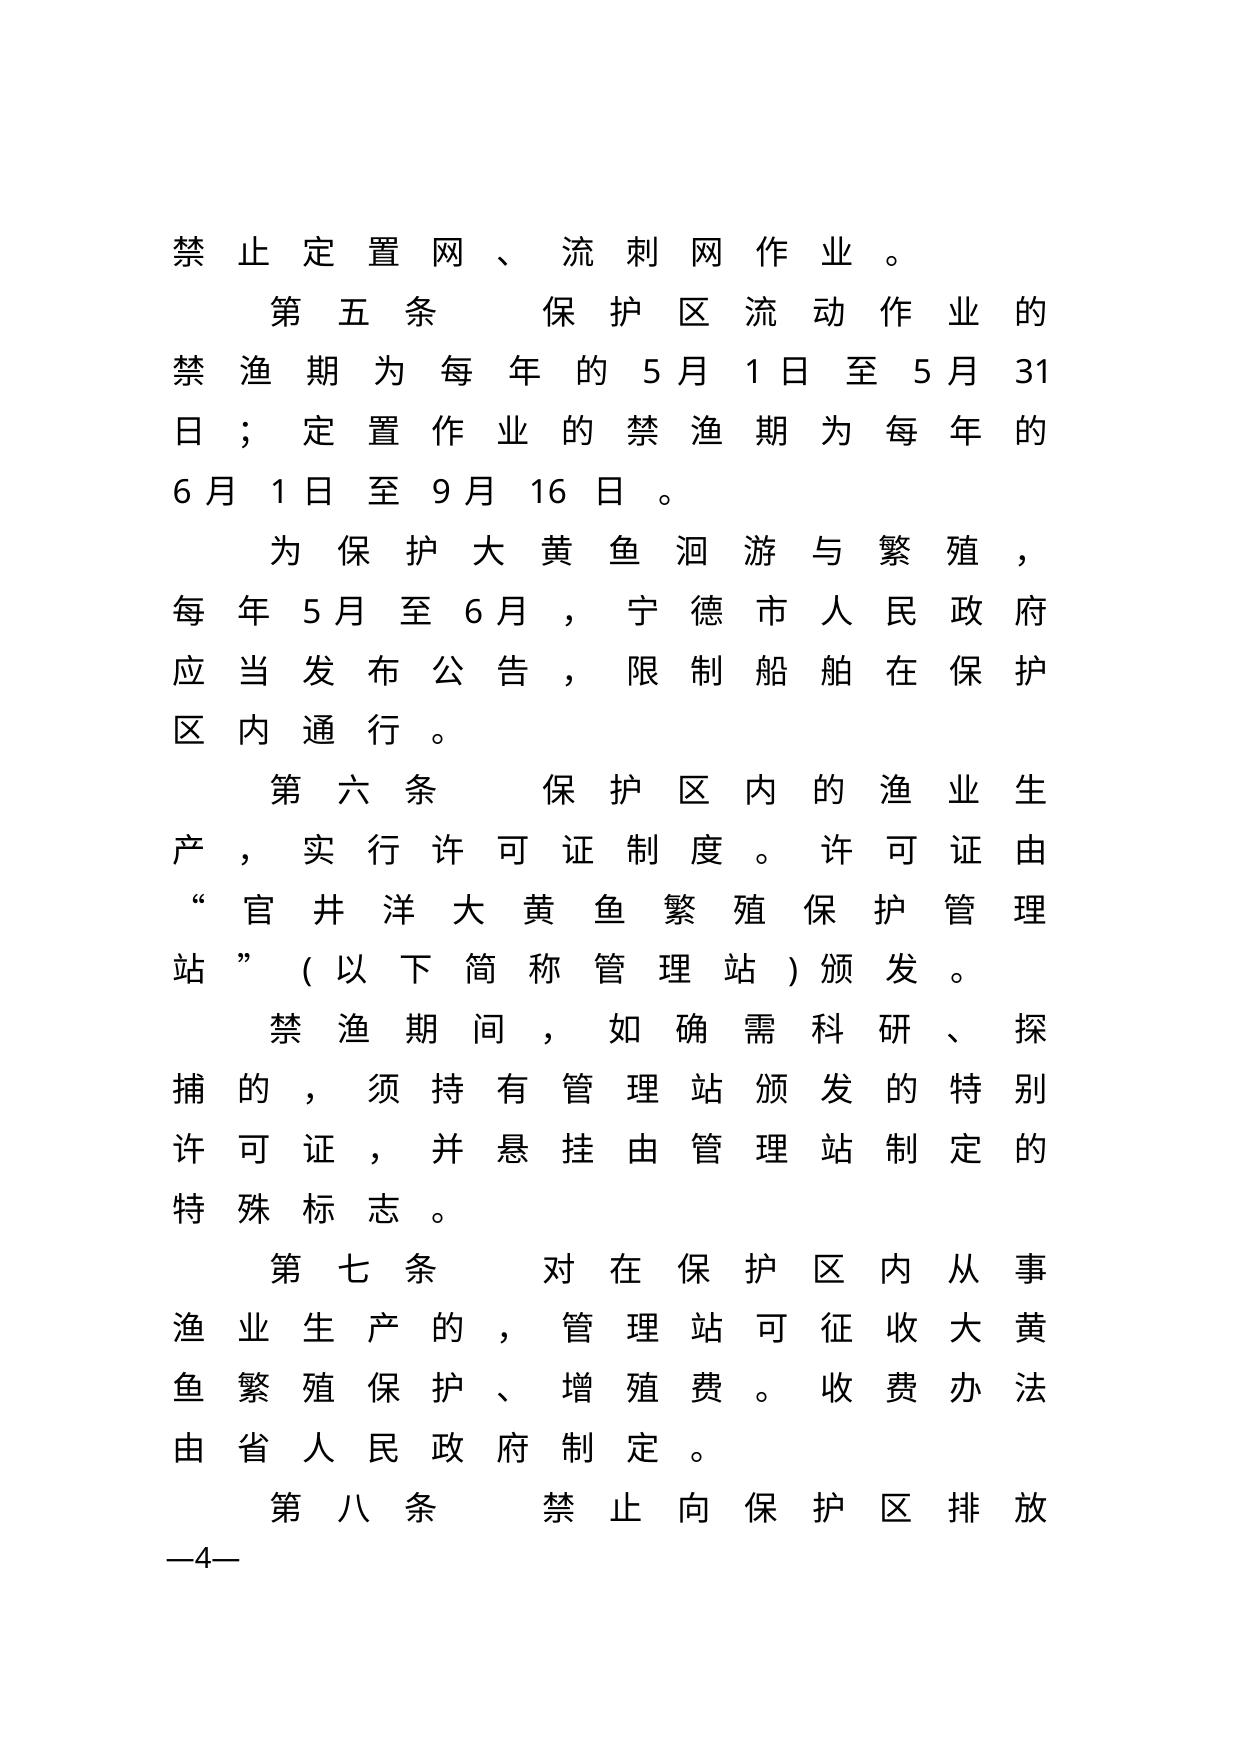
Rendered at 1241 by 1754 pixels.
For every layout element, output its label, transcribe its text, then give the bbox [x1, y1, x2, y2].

text 禁渔期间，如确需科研、探捕的，须持有管理站颁发的特别许可证，并悬挂由管理站制定的特殊标志。 [172, 997, 1079, 1237]
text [172, 1476, 1079, 1536]
text 第五条 保护区流动作业的禁渔期为每年的5月1日至5月31日；定置作业的禁渔期为每年的6月1日至9月16日。 [172, 280, 1079, 519]
text 第六条 保护区内的渔业生产，实行许可证制度。许可证由“官井洋大黄鱼繁殖保护管理站”(以下简称管理站)颁发。 [172, 758, 1079, 997]
text 第七条 对在保护区内从事渔业生产的，管理站可征收大黄鱼繁殖保护、增殖费。收费办法由省人民政府制定。 [172, 1237, 1079, 1476]
text 为保护大黄鱼洄游与繁殖，每年5月至6月，宁德市人民政府应当发布公告，限制船舶在保护区内通行。 [172, 519, 1079, 758]
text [172, 220, 1079, 280]
